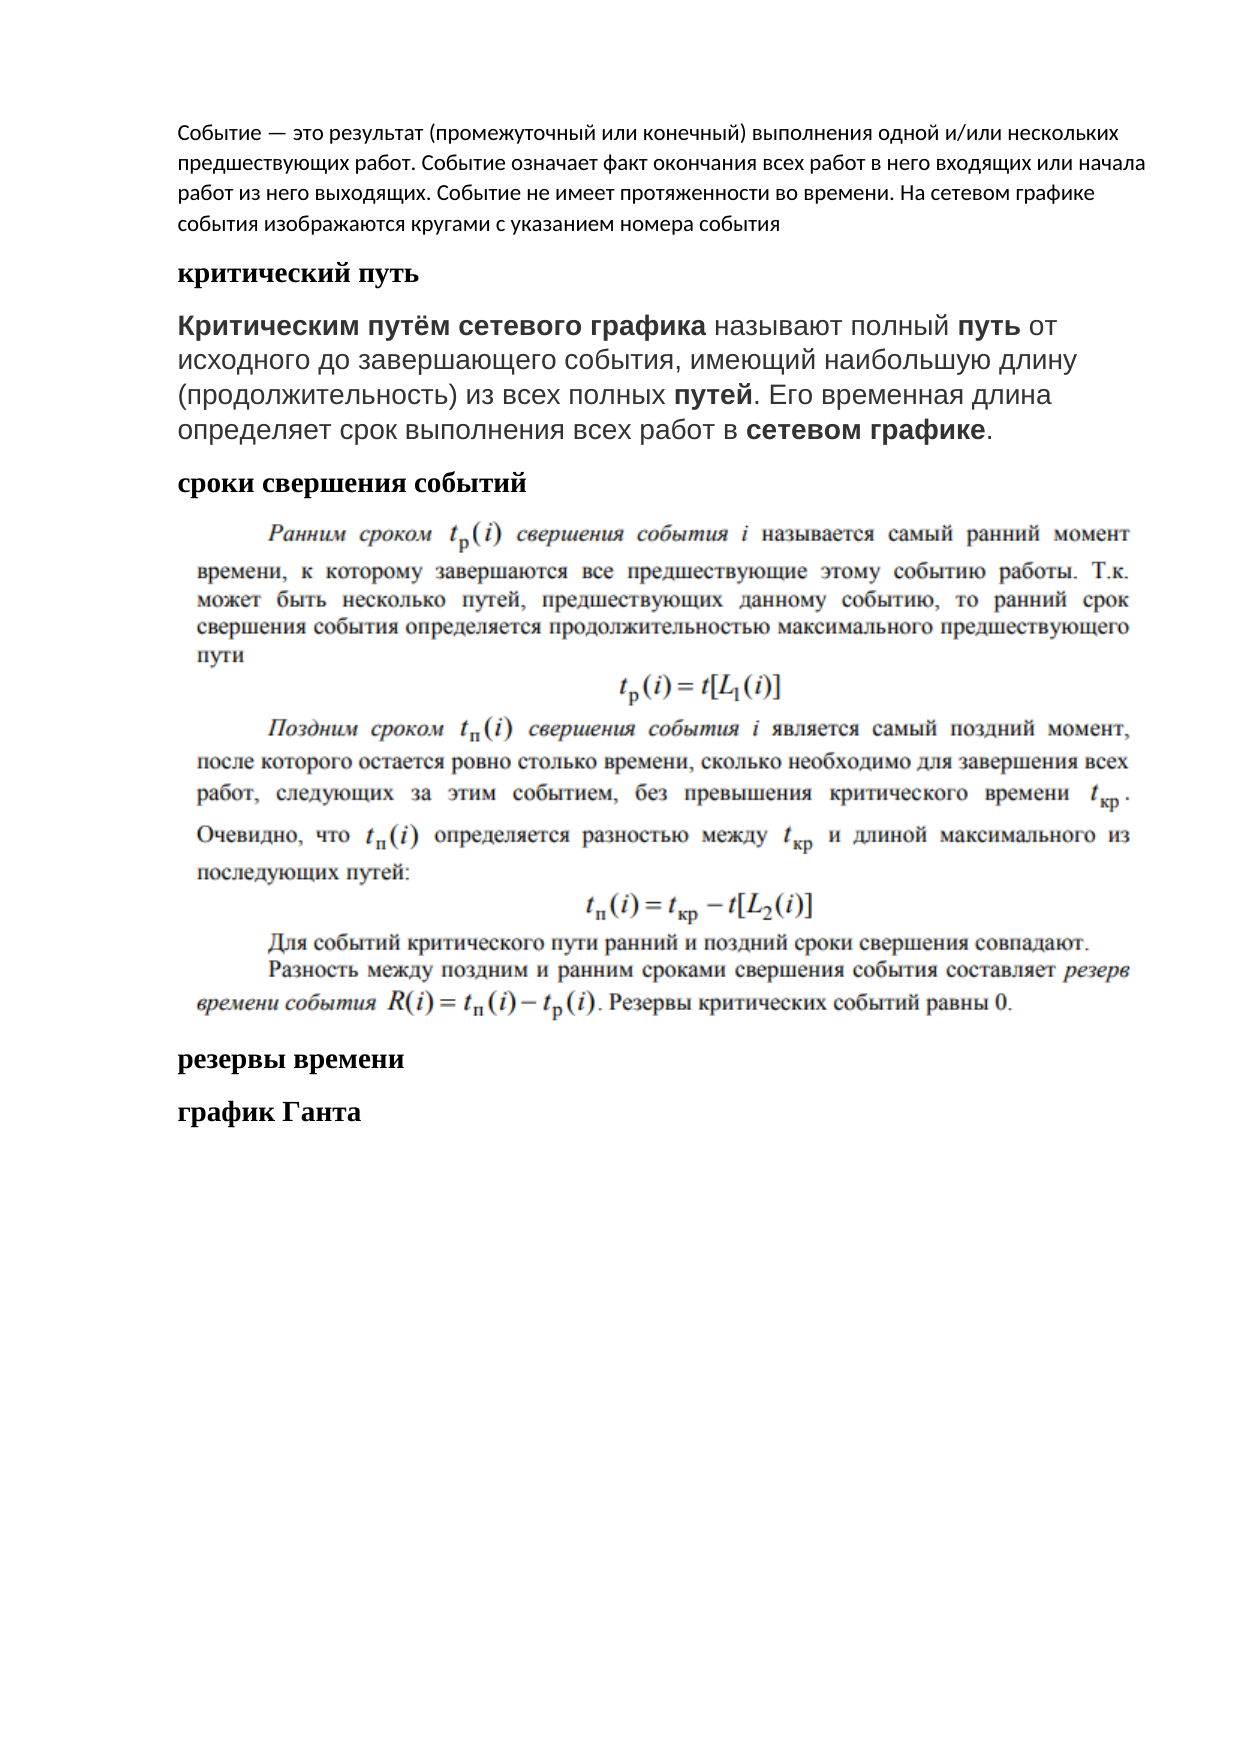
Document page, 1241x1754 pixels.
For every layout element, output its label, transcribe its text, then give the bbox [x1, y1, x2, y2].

text критический путь [177, 256, 1152, 289]
text Критическим путём сетевого графика называют полный путь от исходного до завершающего события, имеющий наибольшую длину (продолжительность) из всех полных путей. Его временная длина определяет срок выполнения всех работ в сетевом графике. [177, 308, 1152, 446]
text Событие — это результат (промежуточный или конечный) выполнения одной и/или нескольких предшествующих работ. Событие означает факт окончания всех работ в него входящих или начала работ из него выходящих. Событие не имеет протяженности во времени. На сетевом графике события изображаются кругами с указанием номера события [177, 118, 1152, 237]
text резервы времени [177, 1041, 1152, 1074]
text график Ганта [177, 1094, 1152, 1127]
text сроки свершения событий [177, 465, 1152, 498]
picture [177, 517, 1152, 1022]
